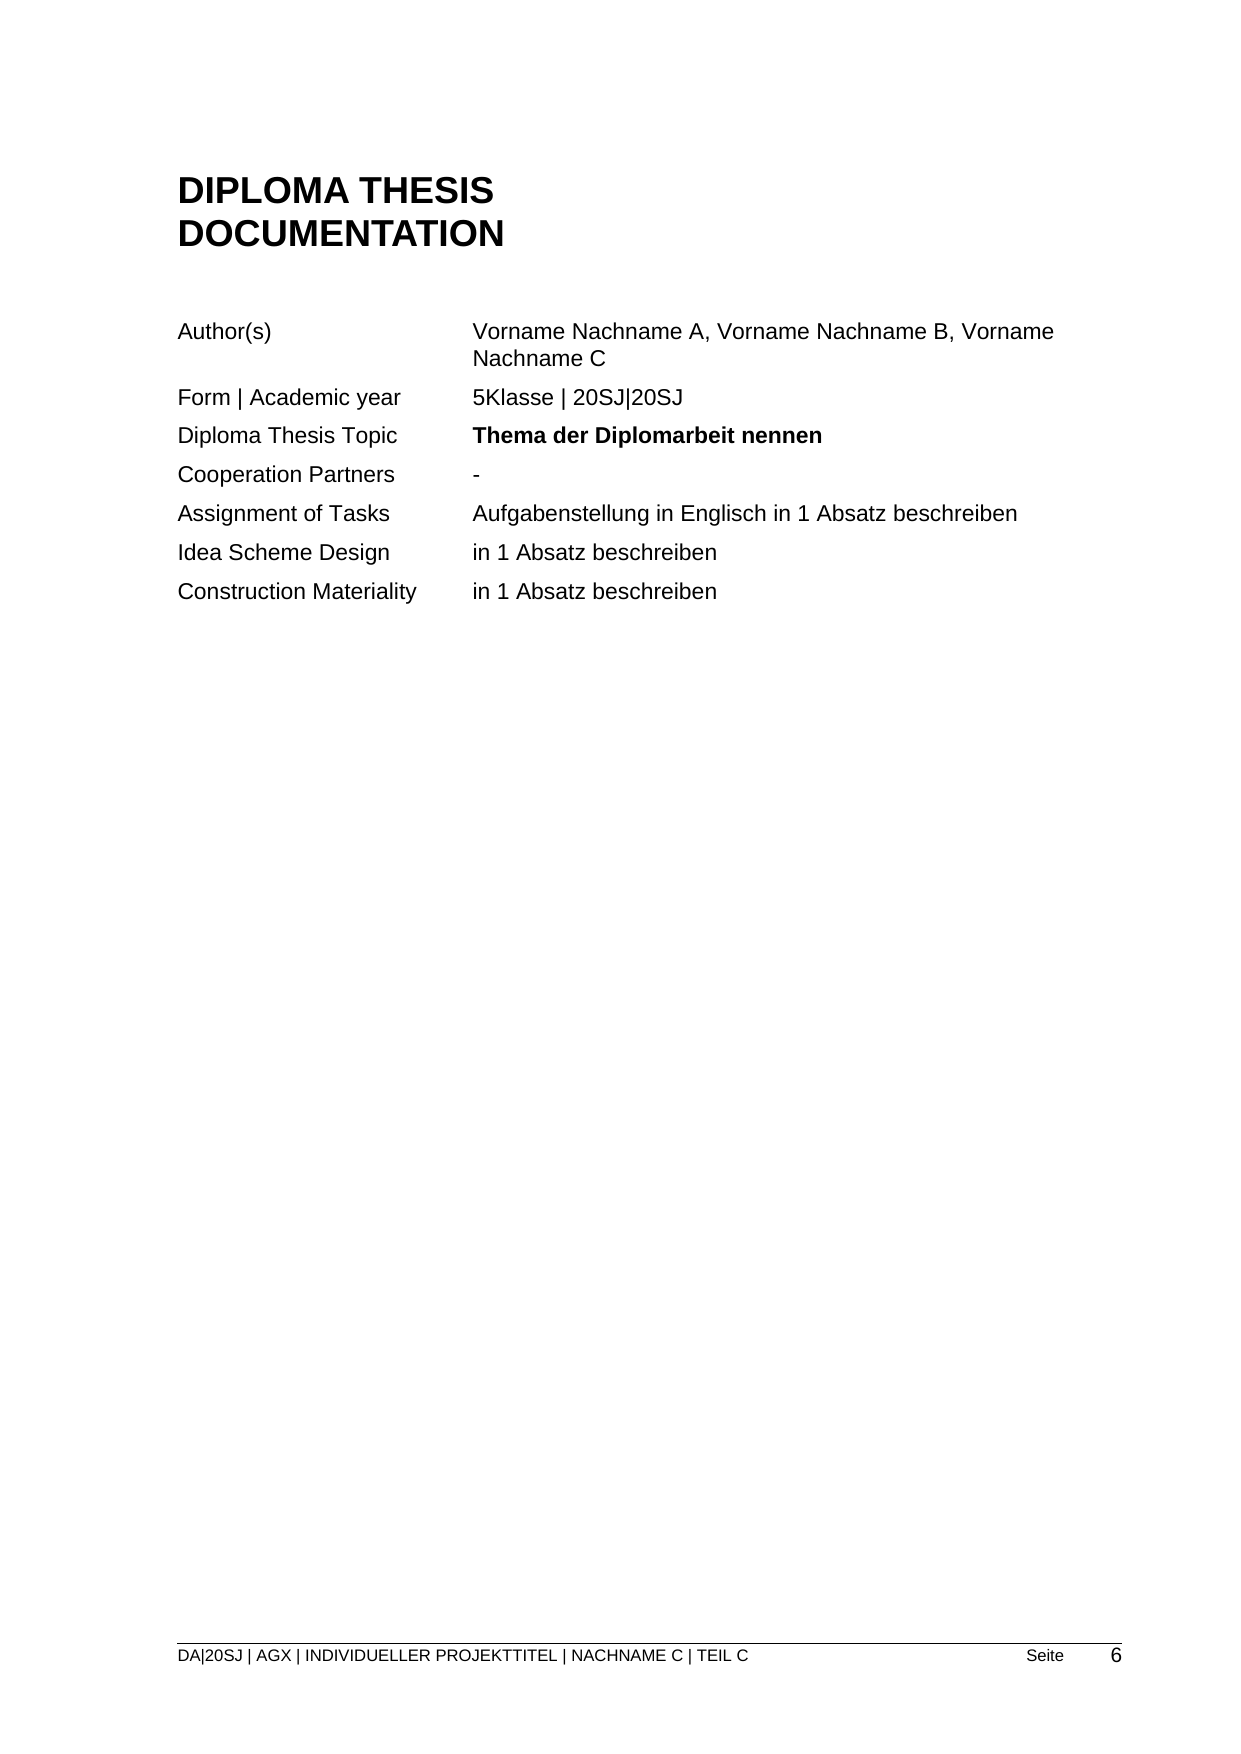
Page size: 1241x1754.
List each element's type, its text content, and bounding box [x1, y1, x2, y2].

text Form | Academic year 5Klasse | 20SJ|20SJ [177, 383, 1122, 410]
text Diploma Thesis Topic Thema der Diplomarbeit nennen [177, 422, 1122, 449]
text Author(s) Vorname Nachname A, Vorname Nachname B, Vorname Nachname C [177, 318, 1122, 371]
text Assignment of Tasks Aufgabenstellung in Englisch in 1 Absatz beschreiben [177, 500, 1122, 526]
text Construction Materiality in 1 Absatz beschreiben [177, 578, 1122, 604]
text Idea Scheme Design in 1 Absatz beschreiben [177, 539, 1122, 565]
text Cooperation Partners - [177, 461, 1122, 487]
subtitle DIPLOMA THESIS DOCUMENTATION [177, 168, 1122, 254]
